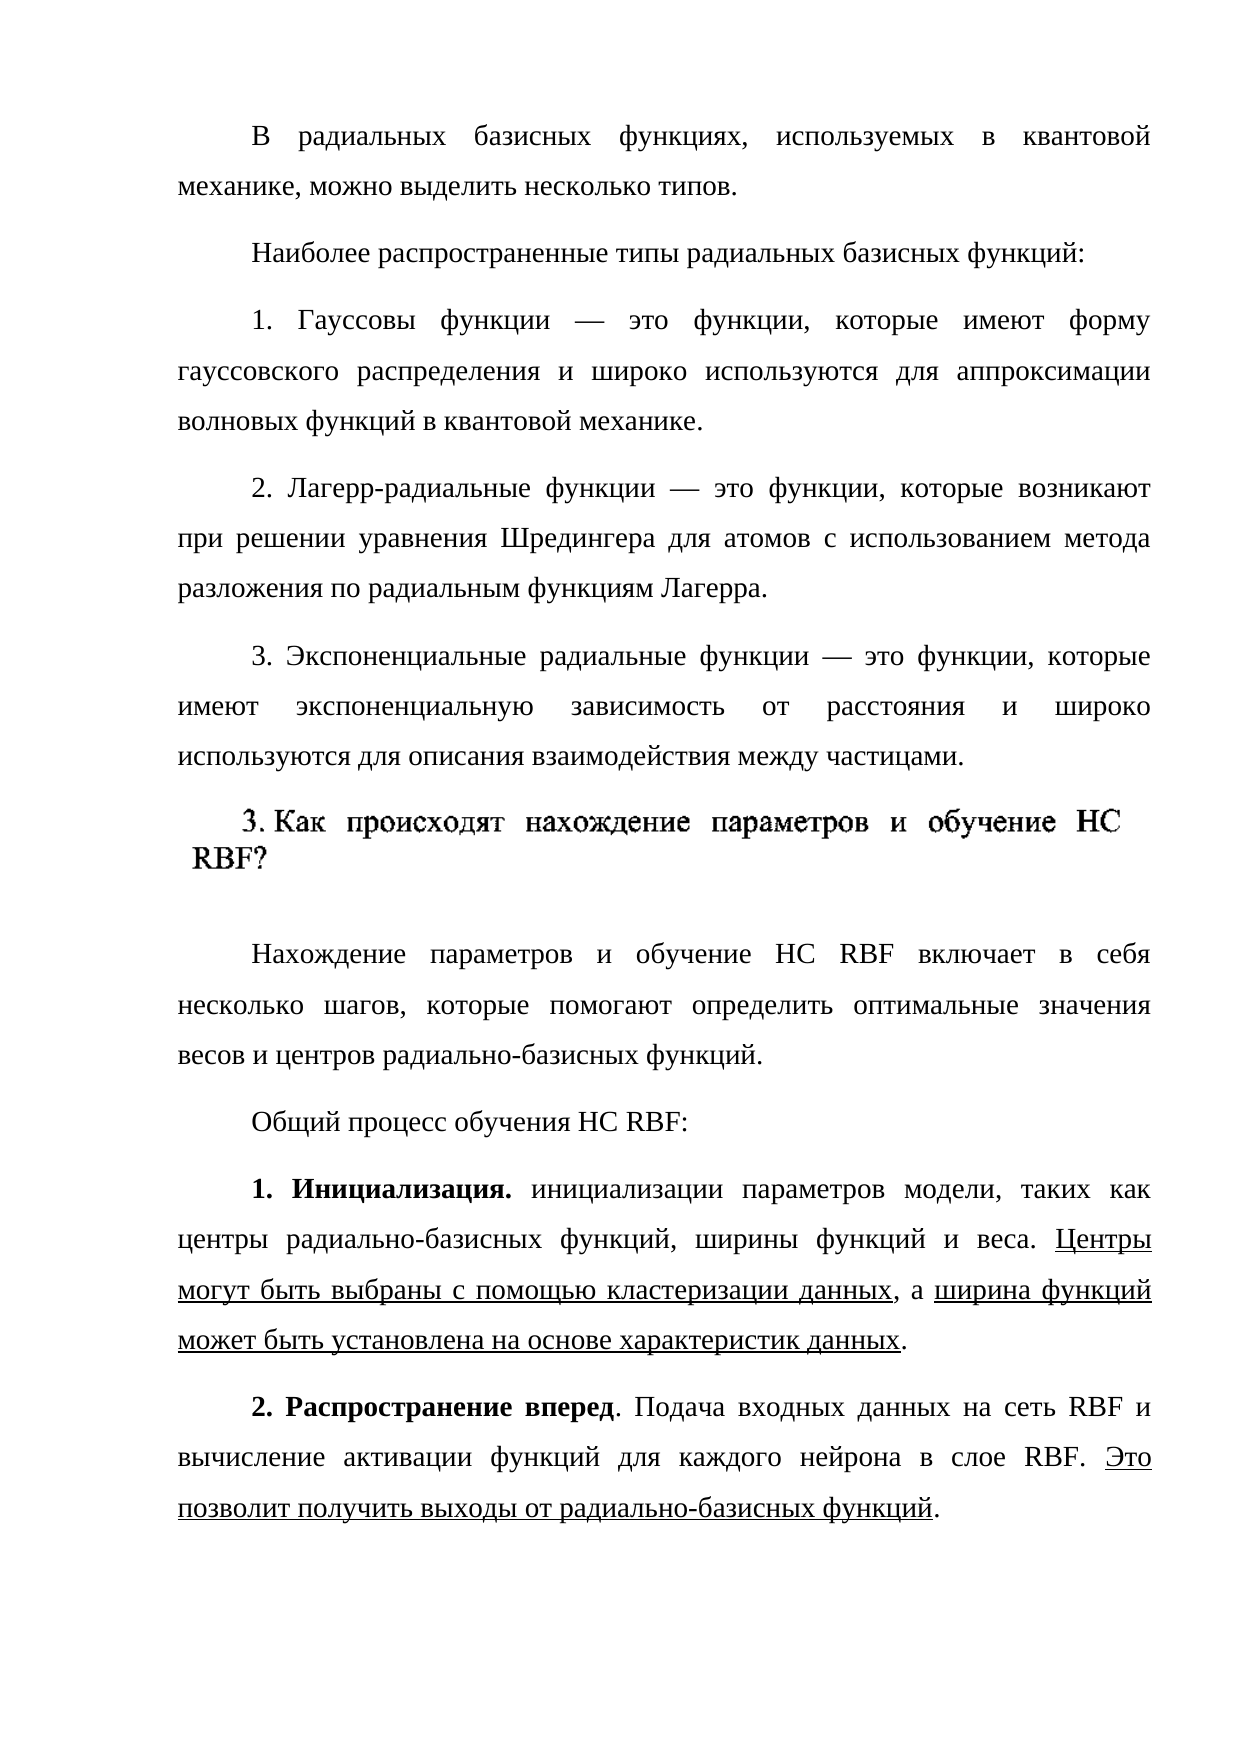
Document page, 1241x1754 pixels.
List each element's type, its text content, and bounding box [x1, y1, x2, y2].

text Наиболее распространенные типы радиальных базисных функций: [177, 235, 1152, 269]
text 1. Гауссовы функции — это функции, которые имеют форму гауссовского распределения и широко используются для аппроксимации волновых функций в квантовой механике. [177, 302, 1152, 437]
text В радиальных базисных функциях, используемых в квантовой механике, можно выделить несколько типов. [177, 118, 1152, 202]
text 1. Инициализация. инициализации параметров модели, таких как центры радиально-базисных функций, ширины функций и веса. Центры могут быть выбраны с помощью кластеризации данных, а ширина функций может быть установлена на основе характеристик данных. [177, 1171, 1152, 1356]
text Нахождение параметров и обучение НС RBF включает в себя несколько шагов, которые помогают определить оптимальные значения весов и центров радиально-базисных функций. [177, 937, 1152, 1071]
text Общий процесс обучения НС RBF: [177, 1104, 1152, 1138]
text 2. Распространение вперед. Подача входных данных на сеть RBF и вычисление активации функций для каждого нейрона в слое RBF. Это позволит получить выходы от радиально-базисных функций. [177, 1389, 1152, 1523]
text 3. Экспоненциальные радиальные функции — это функции, которые имеют экспоненциальную зависимость от расстояния и широко используются для описания взаимодействия между частицами. [177, 638, 1152, 772]
text 2. Лагерр-радиальные функции — это функции, которые возникают при решении уравнения Шредингера для атомов с использованием метода разложения по радиальным функциям Лагерра. [177, 470, 1152, 604]
